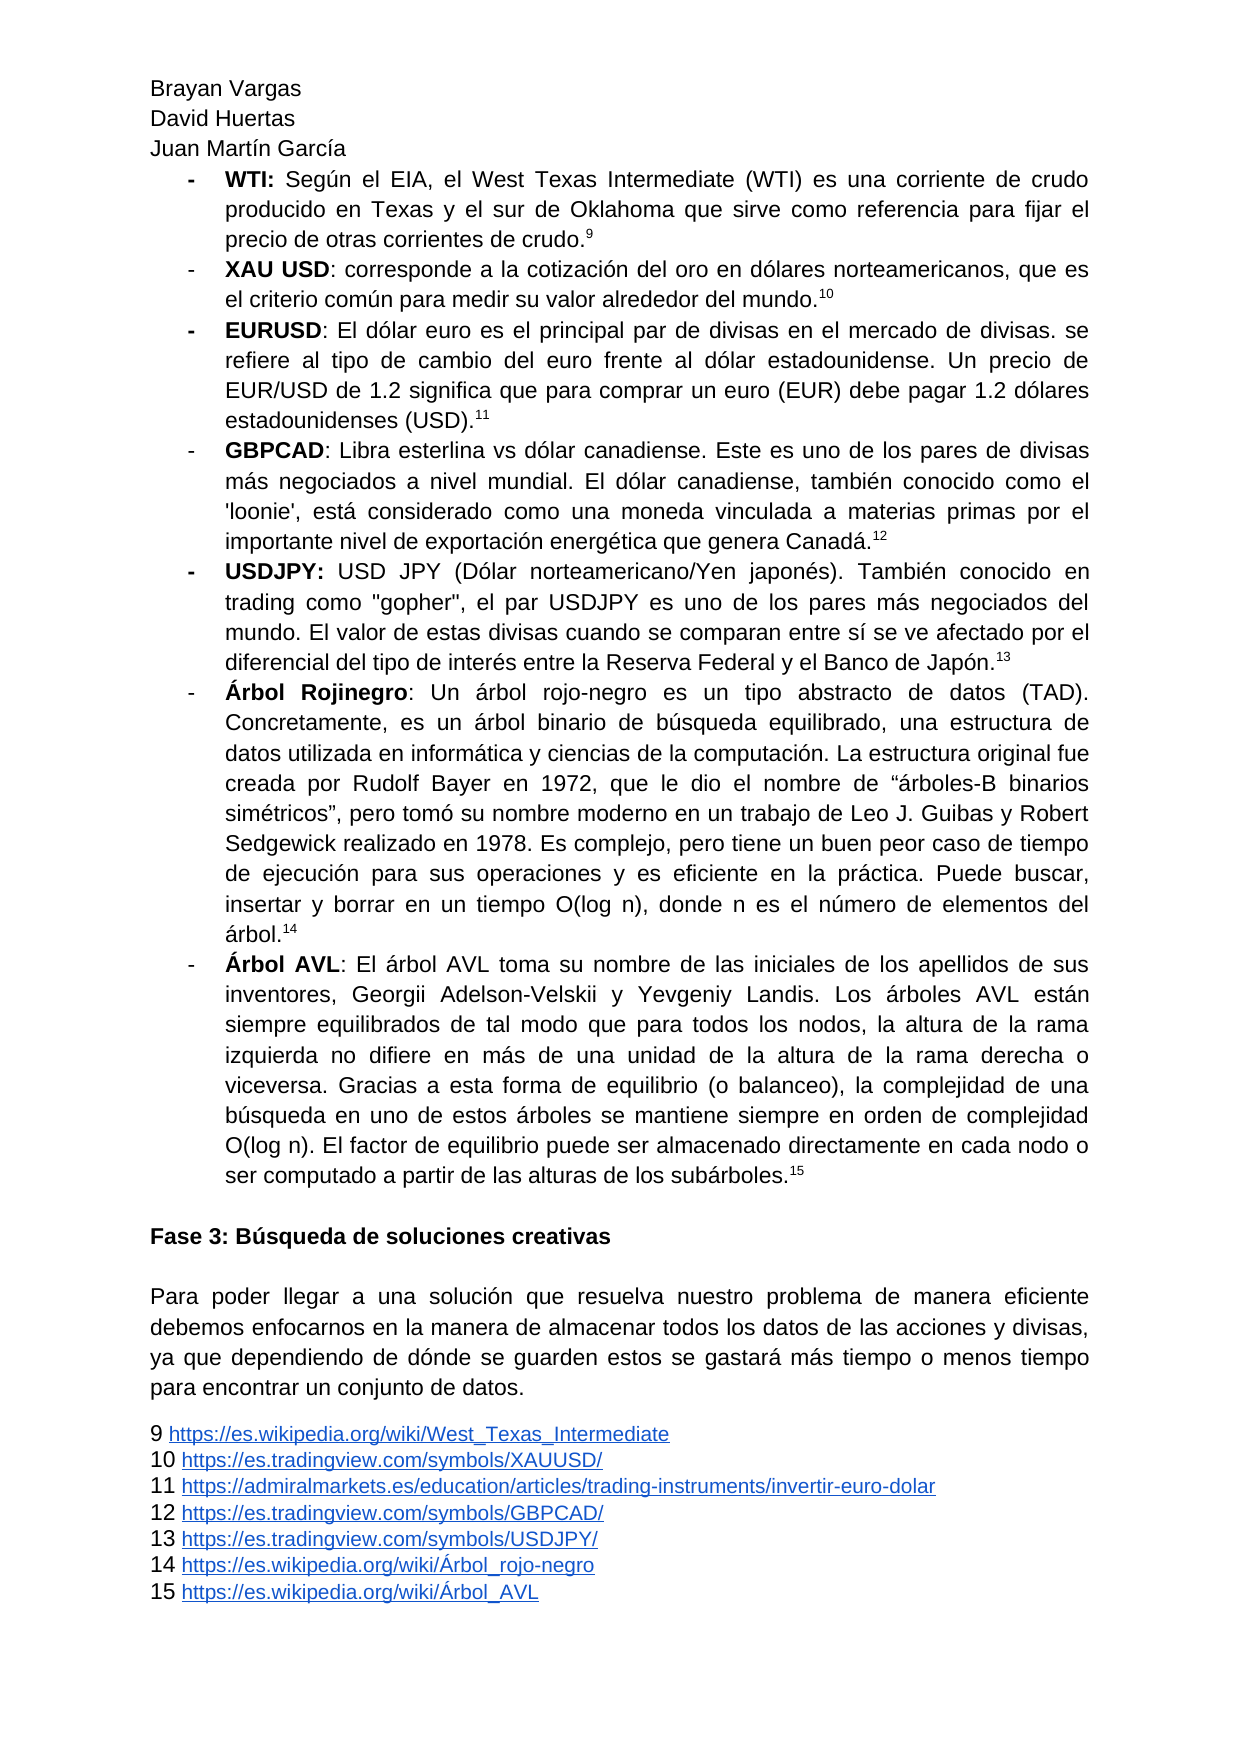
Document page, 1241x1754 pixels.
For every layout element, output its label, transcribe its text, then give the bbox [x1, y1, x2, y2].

list Árbol Rojinegro: Un árbol rojo-negro es un tipo abstracto de datos (TAD). Concretamente, es un árbol binario de búsqueda equilibrado, una estructura de datos utilizada en informática y ciencias de la computación. La estructura original fue creada por Rudolf Bayer en 1972, que le dio el nombre de “árboles-B binarios simétricos”, pero tomó su nombre moderno en un trabajo de Leo J. Guibas y Robert Sedgewick realizado en 1978. Es complejo, pero tiene un buen peor caso de tiempo de ejecución para sus operaciones y es eficiente en la práctica. Puede buscar, insertar y borrar en un tiempo O(log n), donde n es el número de elementos del árbol. [187, 679, 1090, 947]
list USDJPY: USD JPY (Dólar norteamericano/Yen japonés). También conocido en trading como "gopher", el par USDJPY es uno de los pares más negociados del mundo. El valor de estas divisas cuando se comparan entre sí se ve afectado por el diferencial del tipo de interés entre la Reserva Federal y el Banco de Japón. [187, 558, 1090, 675]
list EURUSD: El dólar euro es el principal par de divisas en el mercado de divisas. se refiere al tipo de cambio del euro frente al dólar estadounidense. Un precio de EUR/USD de 1.2 significa que para comprar un euro (EUR) debe pagar 1.2 dólares estadounidenses (USD). [187, 317, 1090, 434]
text Fase 3: Búsqueda de soluciones creativas [150, 1223, 1090, 1249]
text Para poder llegar a una solución que resuelva nuestro problema de manera eficiente debemos enfocarnos en la manera de almacenar todos los datos de las acciones y divisas, ya que dependiendo de dónde se guarden estos se gastará más tiempo o menos tiempo para encontrar un conjunto de datos. [150, 1283, 1090, 1400]
list GBPCAD: Libra esterlina vs dólar canadiense. Este es uno de los pares de divisas más negociados a nivel mundial. El dólar canadiense, también conocido como el 'loonie', está considerado como una moneda vinculada a materias primas por el importante nivel de exportación energética que genera Canadá. [187, 437, 1090, 554]
list XAU USD: corresponde a la cotización del oro en dólares norteamericanos, que es el criterio común para medir su valor alrededor del mundo. [187, 256, 1090, 313]
list WTI: Según el EIA, el West Texas Intermediate (WTI) es una corriente de crudo producido en Texas y el sur de Oklahoma que sirve como referencia para fijar el precio de otras corrientes de crudo. [187, 166, 1090, 252]
list Árbol AVL: El árbol AVL toma su nombre de las iniciales de los apellidos de sus inventores, Georgii Adelson-Velskii y Yevgeniy Landis. Los árboles AVL están siempre equilibrados de tal modo que para todos los nodos, la altura de la rama izquierda no difiere en más de una unidad de la altura de la rama derecha o viceversa. Gracias a esta forma de equilibrio (o balanceo), la complejidad de una búsqueda en uno de estos árboles se mantiene siempre en orden de complejidad O(log n). El factor de equilibrio puede ser almacenado directamente en cada nodo o ser computado a partir de las alturas de los subárboles. [187, 951, 1090, 1189]
